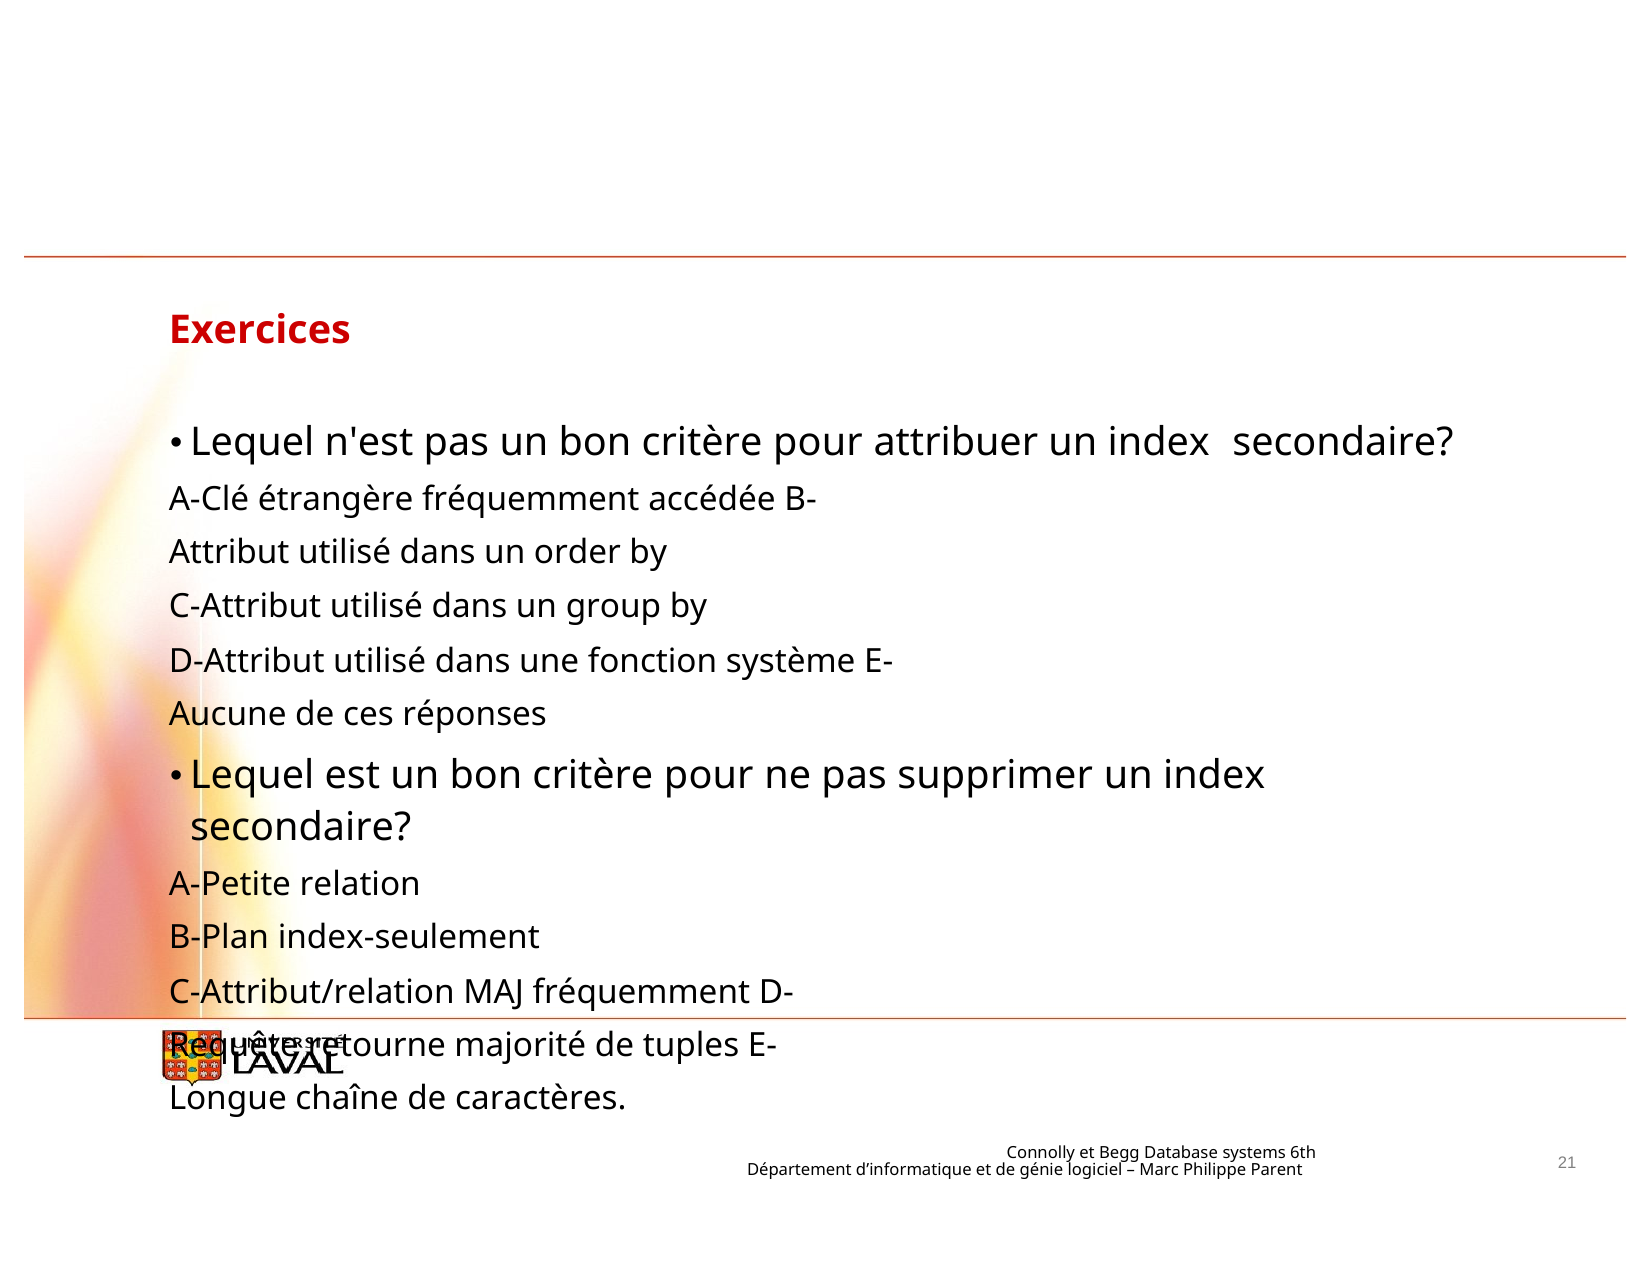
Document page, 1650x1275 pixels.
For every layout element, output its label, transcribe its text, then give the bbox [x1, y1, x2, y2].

text C-Attribut/relation MAJ fréquemment D-Requête retourne majorité de tuples E-Longue chaîne de caractères. [168, 968, 820, 1119]
text C-Attribut utilisé dans un group by [168, 582, 1587, 627]
picture [24, 249, 1627, 1088]
text D-Attribut utilisé dans une fonction système E-Aucune de ces réponses [168, 637, 909, 735]
list Lequel est un bon critère pour ne pas supprimer un index secondaire? [168, 746, 1354, 852]
text A-Clé étrangère fréquemment accédée B-Attribut utilisé dans un order by [168, 475, 819, 574]
text A-Petite relation [168, 860, 1587, 905]
text Connolly et Begg Database systems 6th 21 [1006, 1143, 1587, 1163]
text B-Plan index-seulement [168, 913, 1587, 958]
text Département d’informatique et de génie logiciel – Marc Philippe Parent [747, 1163, 1587, 1178]
subtitle Exercices [168, 301, 1587, 355]
list Lequel n'est pas un bon critère pour attribuer un index secondaire? [168, 413, 1587, 467]
